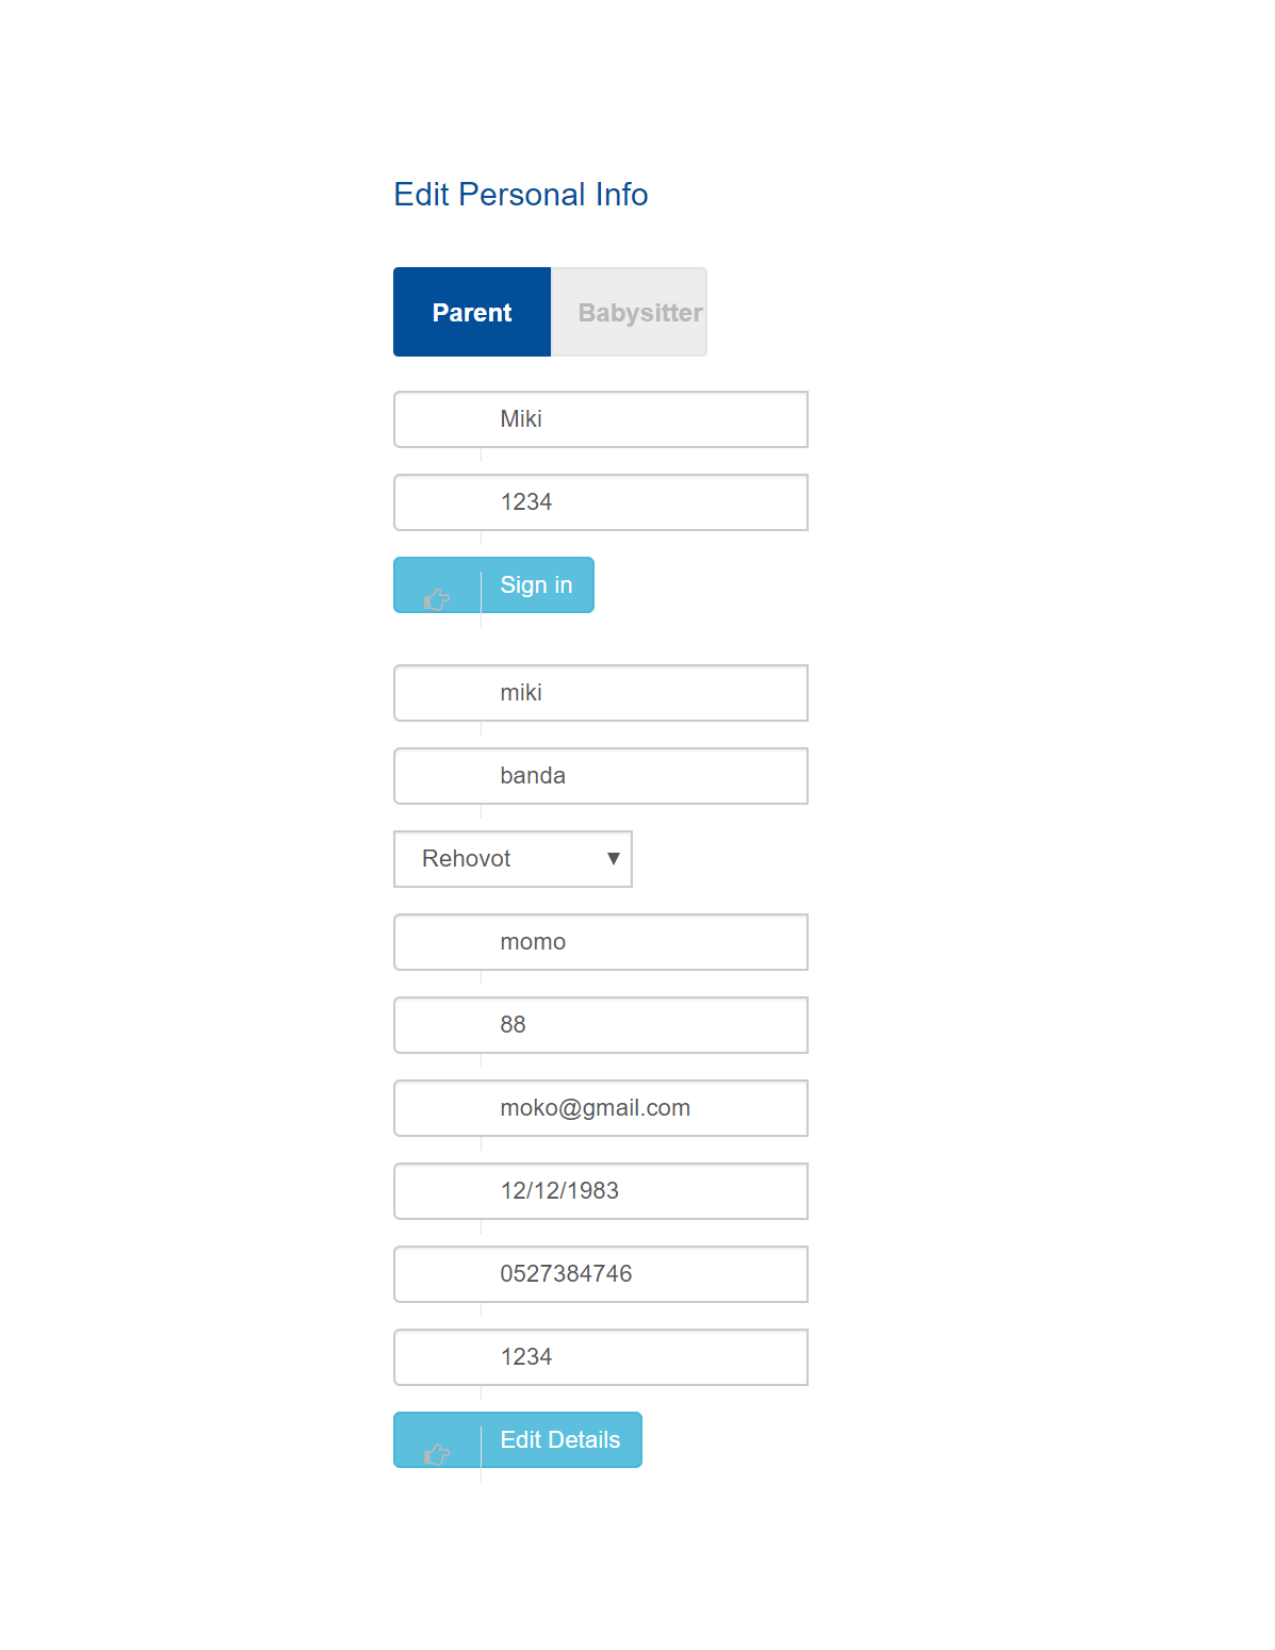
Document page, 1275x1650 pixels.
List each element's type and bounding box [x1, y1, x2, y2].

picture [356, 150, 1125, 1500]
